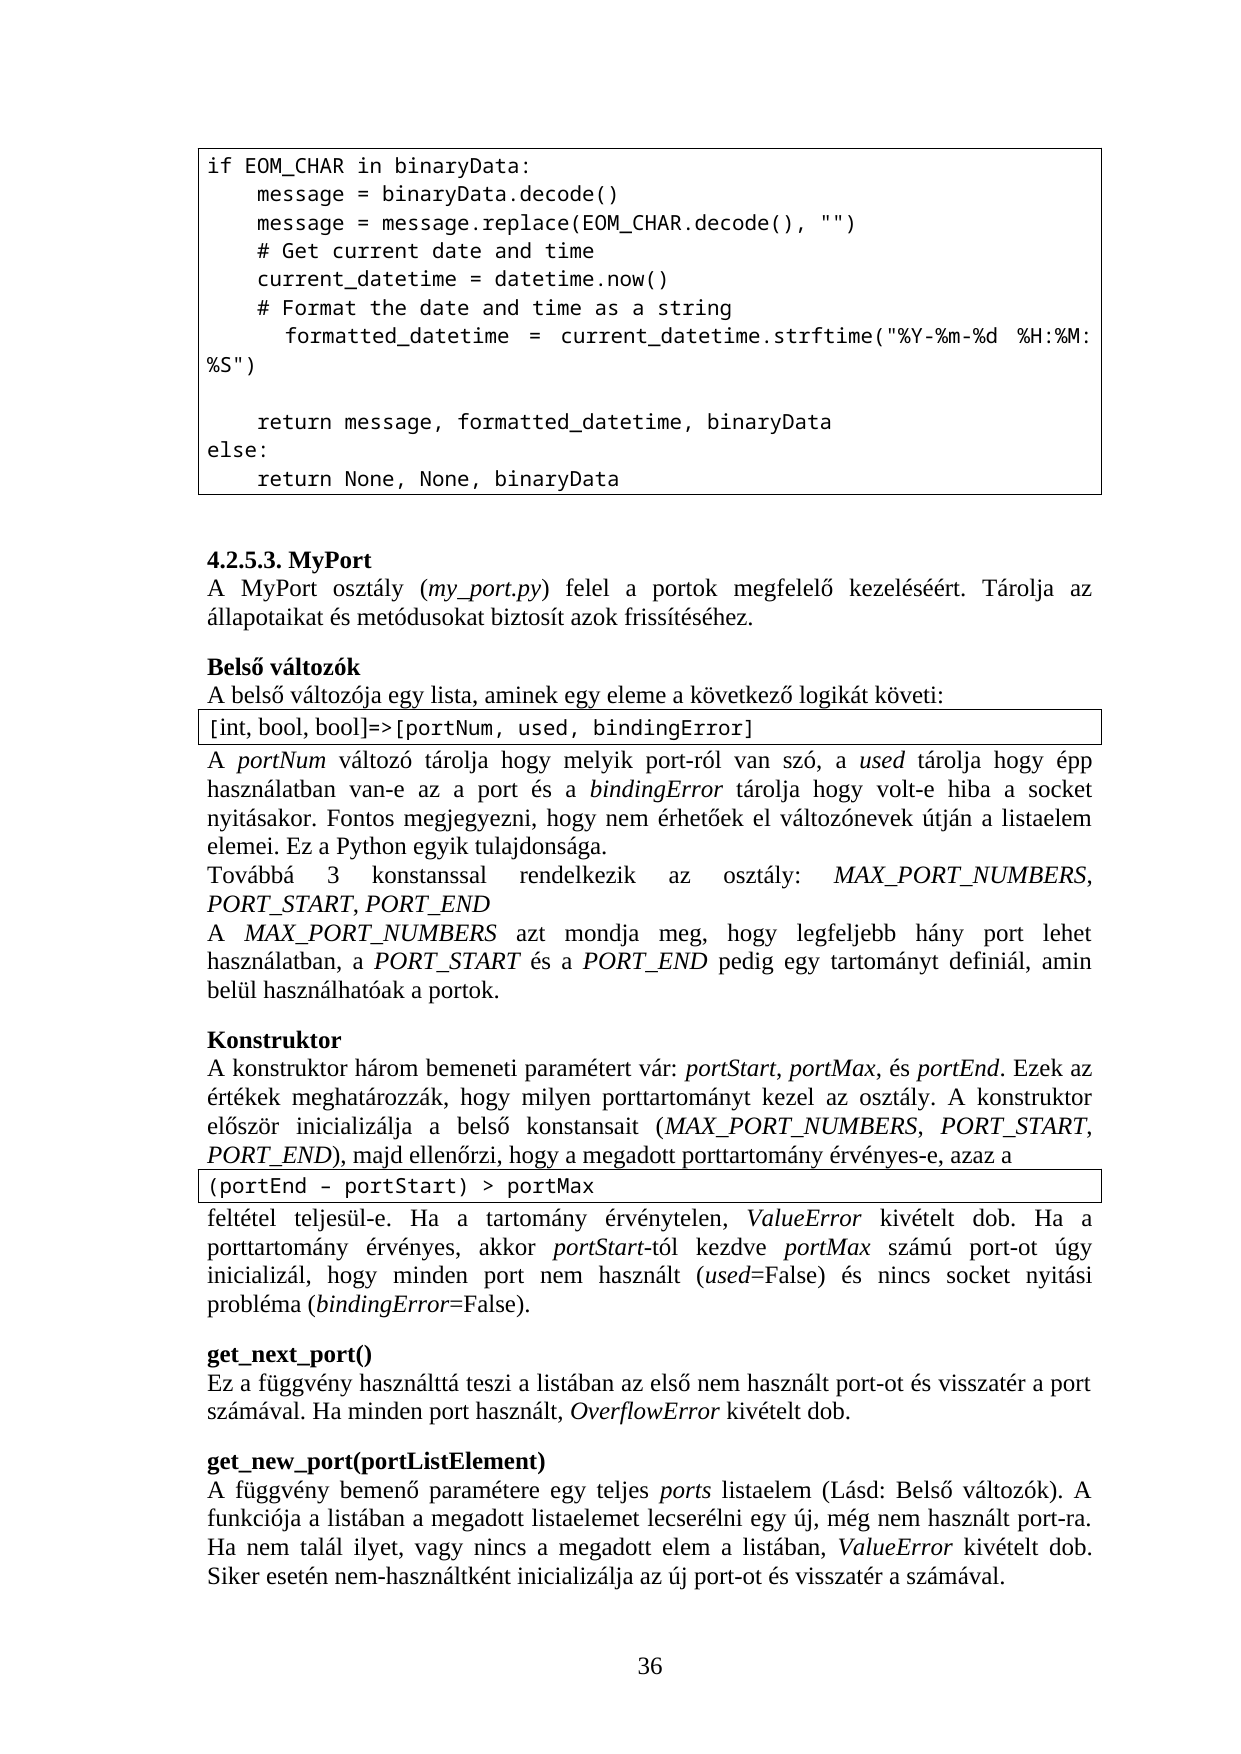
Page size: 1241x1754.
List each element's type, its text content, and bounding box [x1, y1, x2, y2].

subtitle Konstruktor [207, 1025, 1092, 1053]
text message = binaryData.decode() [207, 179, 1092, 208]
text A konstruktor három bemeneti paramétert vár: portStart, portMax, és portEnd. Ezek az értékek meghatározzák, hogy milyen porttartományt kezel az osztály. A konstruktor először inicializálja a belső konstansait (MAX_PORT_NUMBERS, PORT_START, PORT_END), majd ellenőrzi, hogy a megadott porttartomány érvényes-e, azaz a [207, 1053, 1092, 1168]
text current_datetime = datetime.now() [207, 264, 1092, 293]
text else: [207, 435, 1092, 461]
subtitle MyPort [207, 545, 1092, 573]
text message = message.replace(EOM_CHAR.decode(), "") [207, 208, 1092, 236]
text A belső változója egy lista, aminek egy eleme a következő logikát követi: [207, 681, 1092, 709]
text Továbbá 3 konstanssal rendelkezik az osztály: MAX_PORT_NUMBERS, PORT_START, PORT_END [207, 860, 1092, 918]
text return None, None, binaryData [199, 461, 1101, 494]
text A MyPort osztály (my_port.py) felel a portok megfelelő kezeléséért. Tárolja az állapotaikat és metódusokat biztosít azok frissítéséhez. [207, 573, 1092, 631]
text (portEnd – portStart) > portMax [199, 1170, 1101, 1202]
text formatted_datetime = current_datetime.strftime("%Y-%m-%d %H:%M:%S") [207, 321, 1092, 378]
text if EOM_CHAR in binaryData: [199, 149, 1101, 179]
text [int, bool, bool]=>[portNum, used, bindingError] [199, 710, 1101, 744]
text # Format the date and time as a string [207, 293, 1092, 321]
text A függvény bemenő paramétere egy teljes ports listaelem (Lásd: Belső változók). A funkciója a listában a megadott listaelemet lecserélni egy új, még nem használt port-ra. Ha nem talál ilyet, vagy nincs a megadott elem a listában, ValueError kivételt dob. Siker esetén nem-használtként inicializálja az új port-ot és visszatér a számával. [207, 1475, 1092, 1590]
subtitle get_new_port(portListElement) [207, 1446, 1092, 1475]
text return message, formatted_datetime, binaryData [207, 407, 1092, 435]
text Ez a függvény használttá teszi a listában az első nem használt port-ot és visszatér a port számával. Ha minden port használt, OverflowError kivételt dob. [207, 1368, 1092, 1425]
text A MAX_PORT_NUMBERS azt mondja meg, hogy legfeljebb hány port lehet használatban, a PORT_START és a PORT_END pedig egy tartományt definiál, amin belül használhatóak a portok. [207, 918, 1092, 1004]
text A portNum változó tárolja hogy melyik port-ról van szó, a used tárolja hogy épp használatban van-e az a port és a bindingError tárolja hogy volt-e hiba a socket nyitásakor. Fontos megjegyezni, hogy nem érhetőek el változónevek útján a listaelem elemei. Ez a Python egyik tulajdonsága. [207, 745, 1092, 860]
text # Get current date and time [207, 236, 1092, 264]
subtitle get_next_port() [207, 1339, 1092, 1368]
text feltétel teljesül-e. Ha a tartomány érvénytelen, ValueError kivételt dob. Ha a porttartomány érvényes, akkor portStart-tól kezdve portMax számú port-ot úgy inicializál, hogy minden port nem használt (used=False) és nincs socket nyitási probléma (bindingError=False). [207, 1203, 1092, 1318]
subtitle Belső változók [207, 652, 1092, 681]
